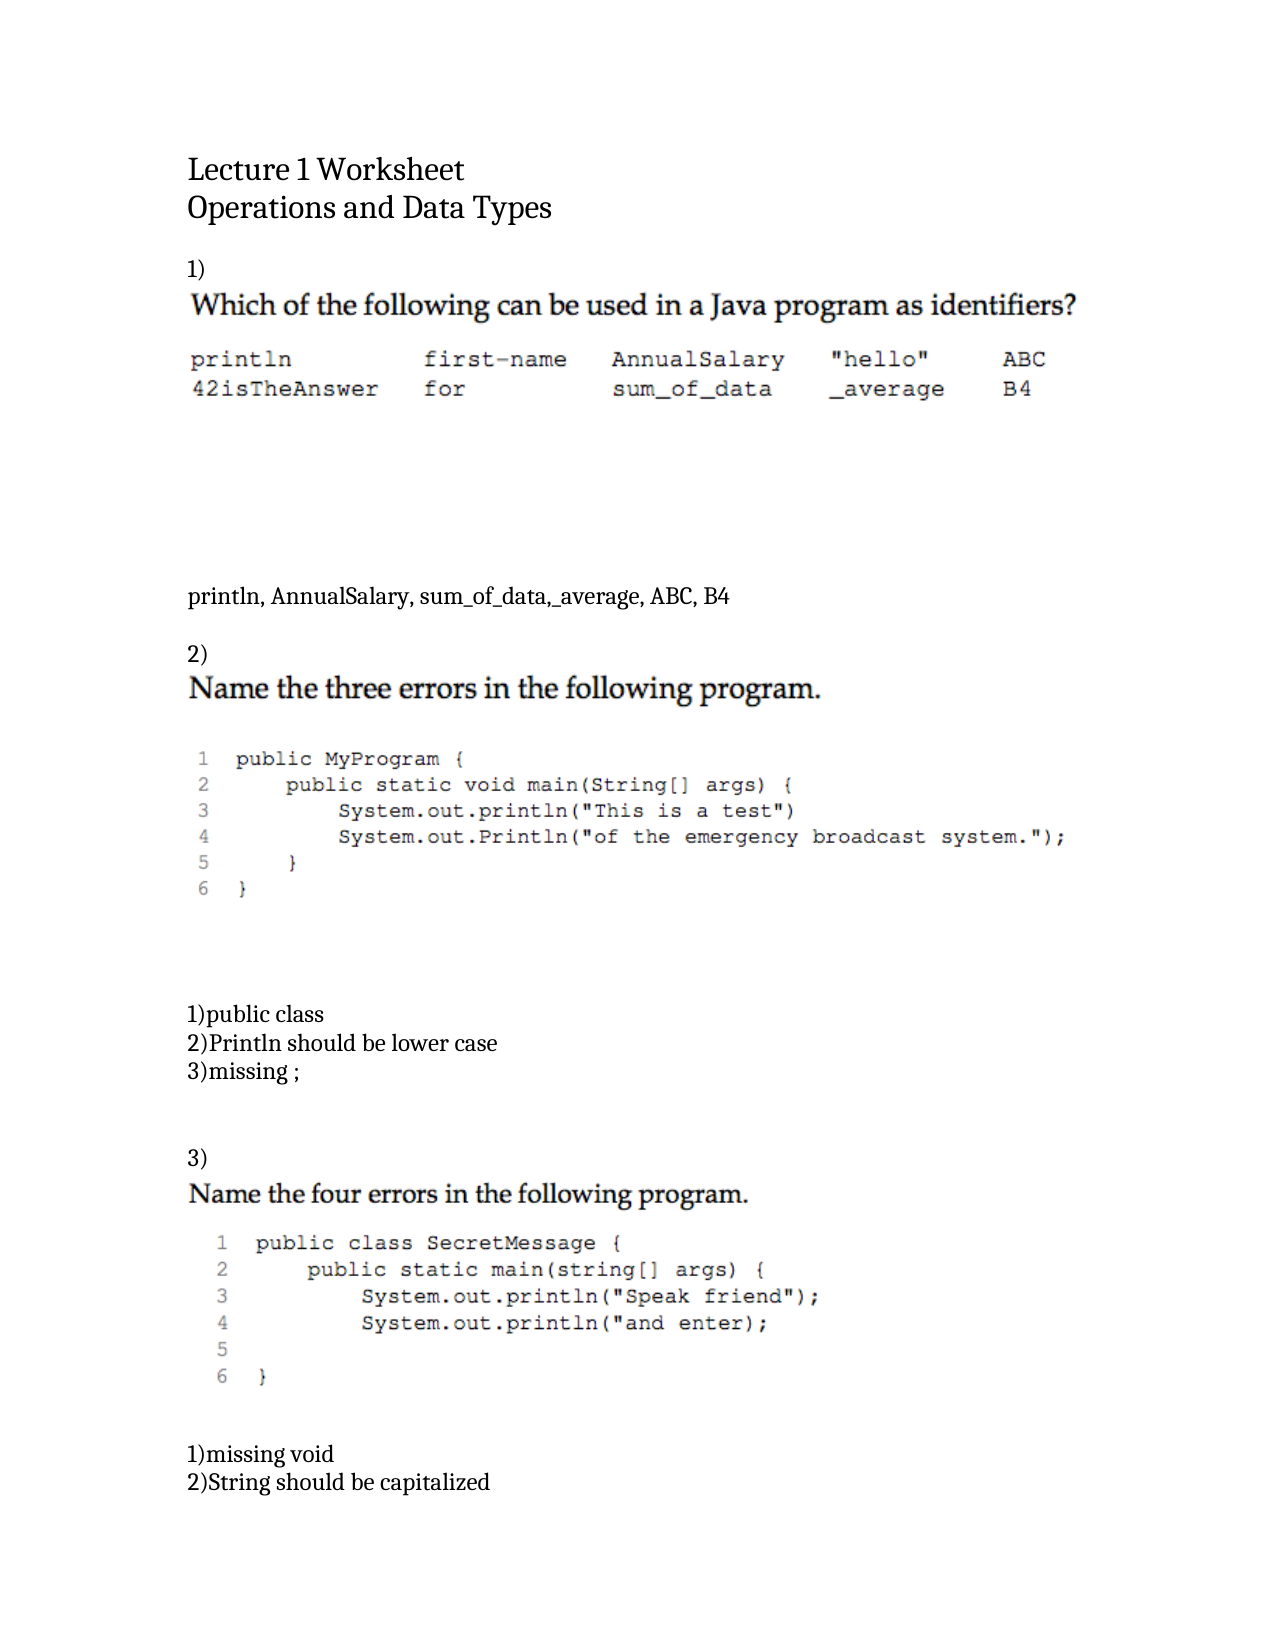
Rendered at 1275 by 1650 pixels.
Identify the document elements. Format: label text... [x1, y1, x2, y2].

picture [187, 668, 1088, 914]
text Operations and Data Types [187, 188, 1087, 227]
text 1) [187, 255, 1087, 284]
text 2) [187, 639, 1087, 668]
text println, AnnualSalary, sum_of_data,_average, ABC, B4 [187, 582, 1087, 611]
picture [187, 1172, 862, 1411]
text 1)missing void [187, 1439, 1087, 1468]
picture [187, 284, 1088, 410]
text 2)Println should be lower case [187, 1028, 1087, 1057]
text 1)public class [187, 1000, 1087, 1028]
text 3) [187, 1143, 1087, 1172]
text 3)missing ; [187, 1057, 1087, 1086]
text Lecture 1 Worksheet [187, 150, 1087, 188]
text 2)String should be capitalized [187, 1468, 1087, 1497]
